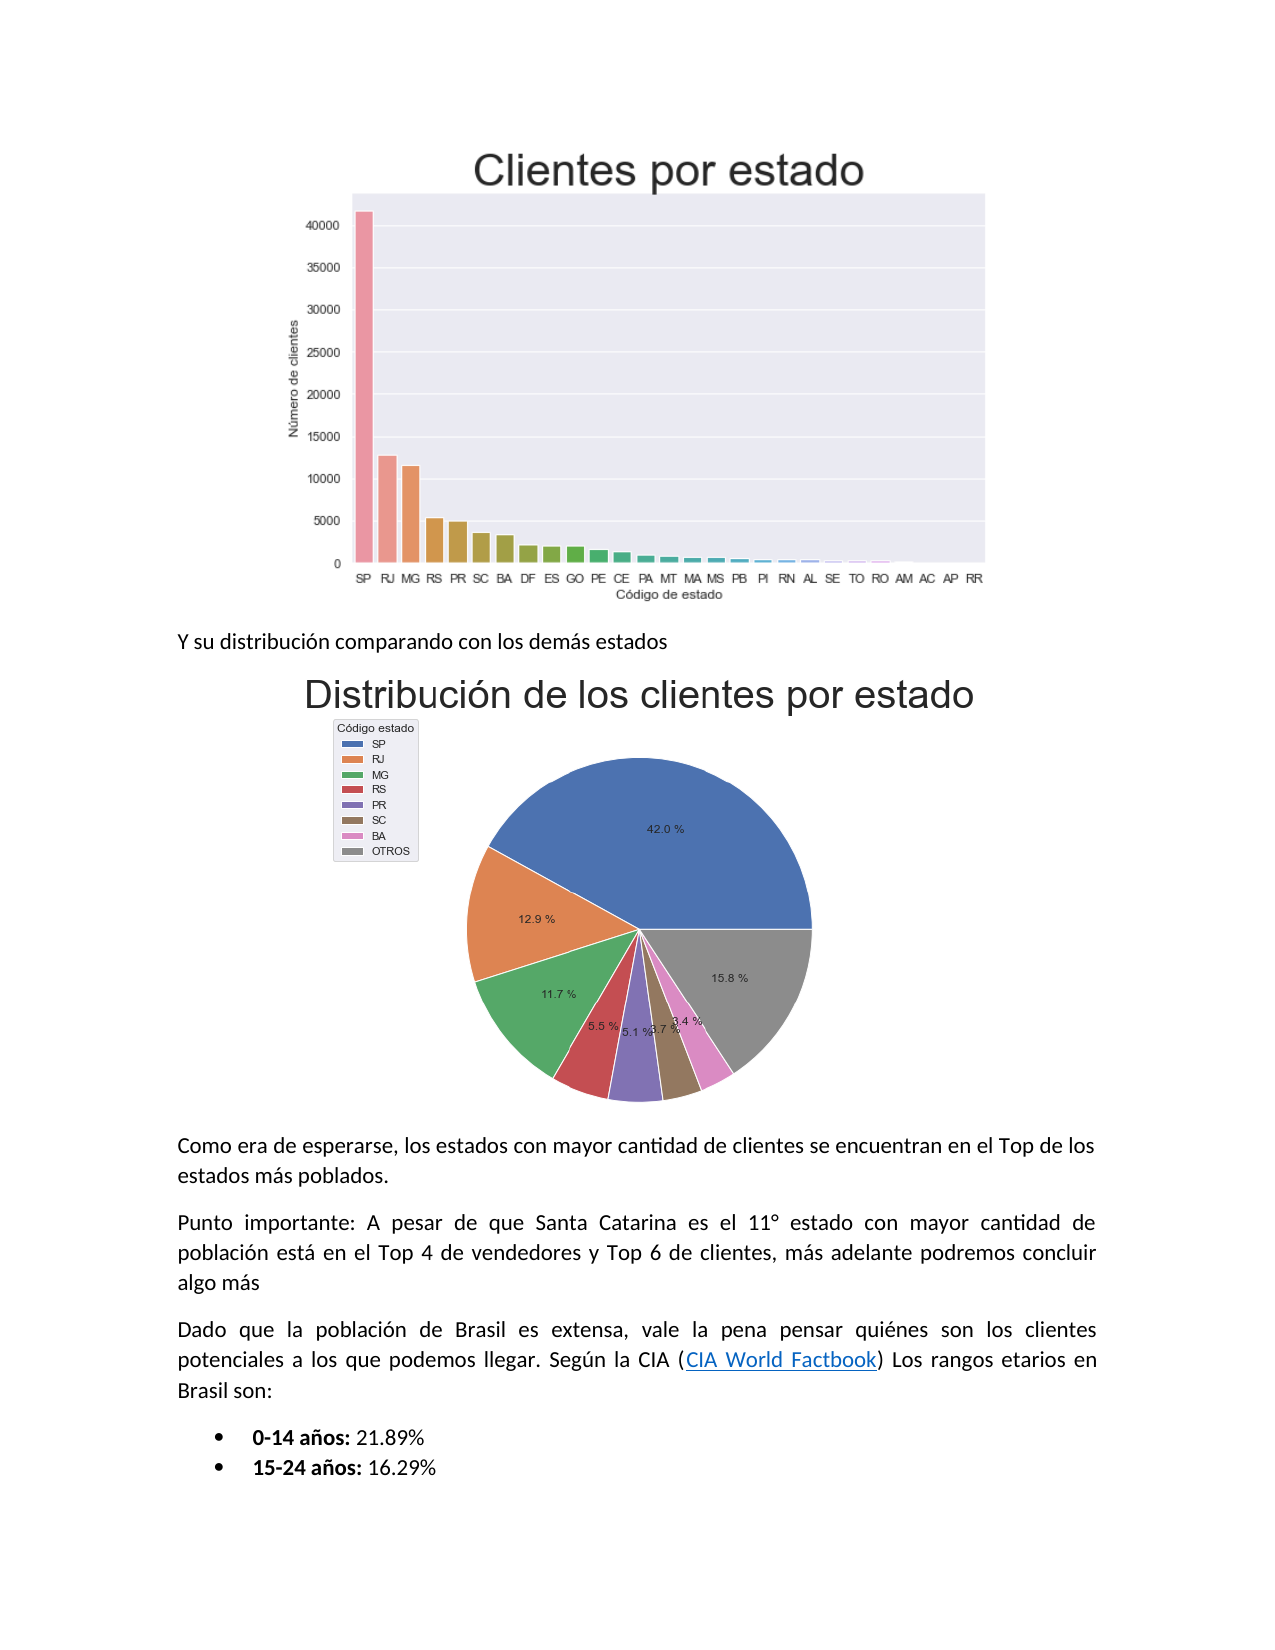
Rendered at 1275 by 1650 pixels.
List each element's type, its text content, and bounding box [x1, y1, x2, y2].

text Como era de esperarse, los estados con mayor cantidad de clientes se encuentran en el Top de los estados más poblados. [177, 1131, 1098, 1189]
list 0-14 años: 21.89% [215, 1423, 1098, 1451]
picture [297, 673, 978, 1112]
text Y su distribución comparando con los demás estados [177, 627, 1098, 655]
list 15-24 años: 16.29% [215, 1453, 1098, 1481]
text Punto importante: A pesar de que Santa Catarina es el 11° estado con mayor cantidad de población está en el Top 4 de vendedores y Top 6 de clientes, más adelante podremos concluir algo más [177, 1208, 1098, 1296]
text Dado que la población de Brasil es extensa, vale la pena pensar quiénes son los clientes potenciales a los que podemos llegar. Según la CIA (CIA World Factbook) Los rangos etarios en Brasil son: [177, 1315, 1098, 1404]
picture [283, 147, 992, 608]
